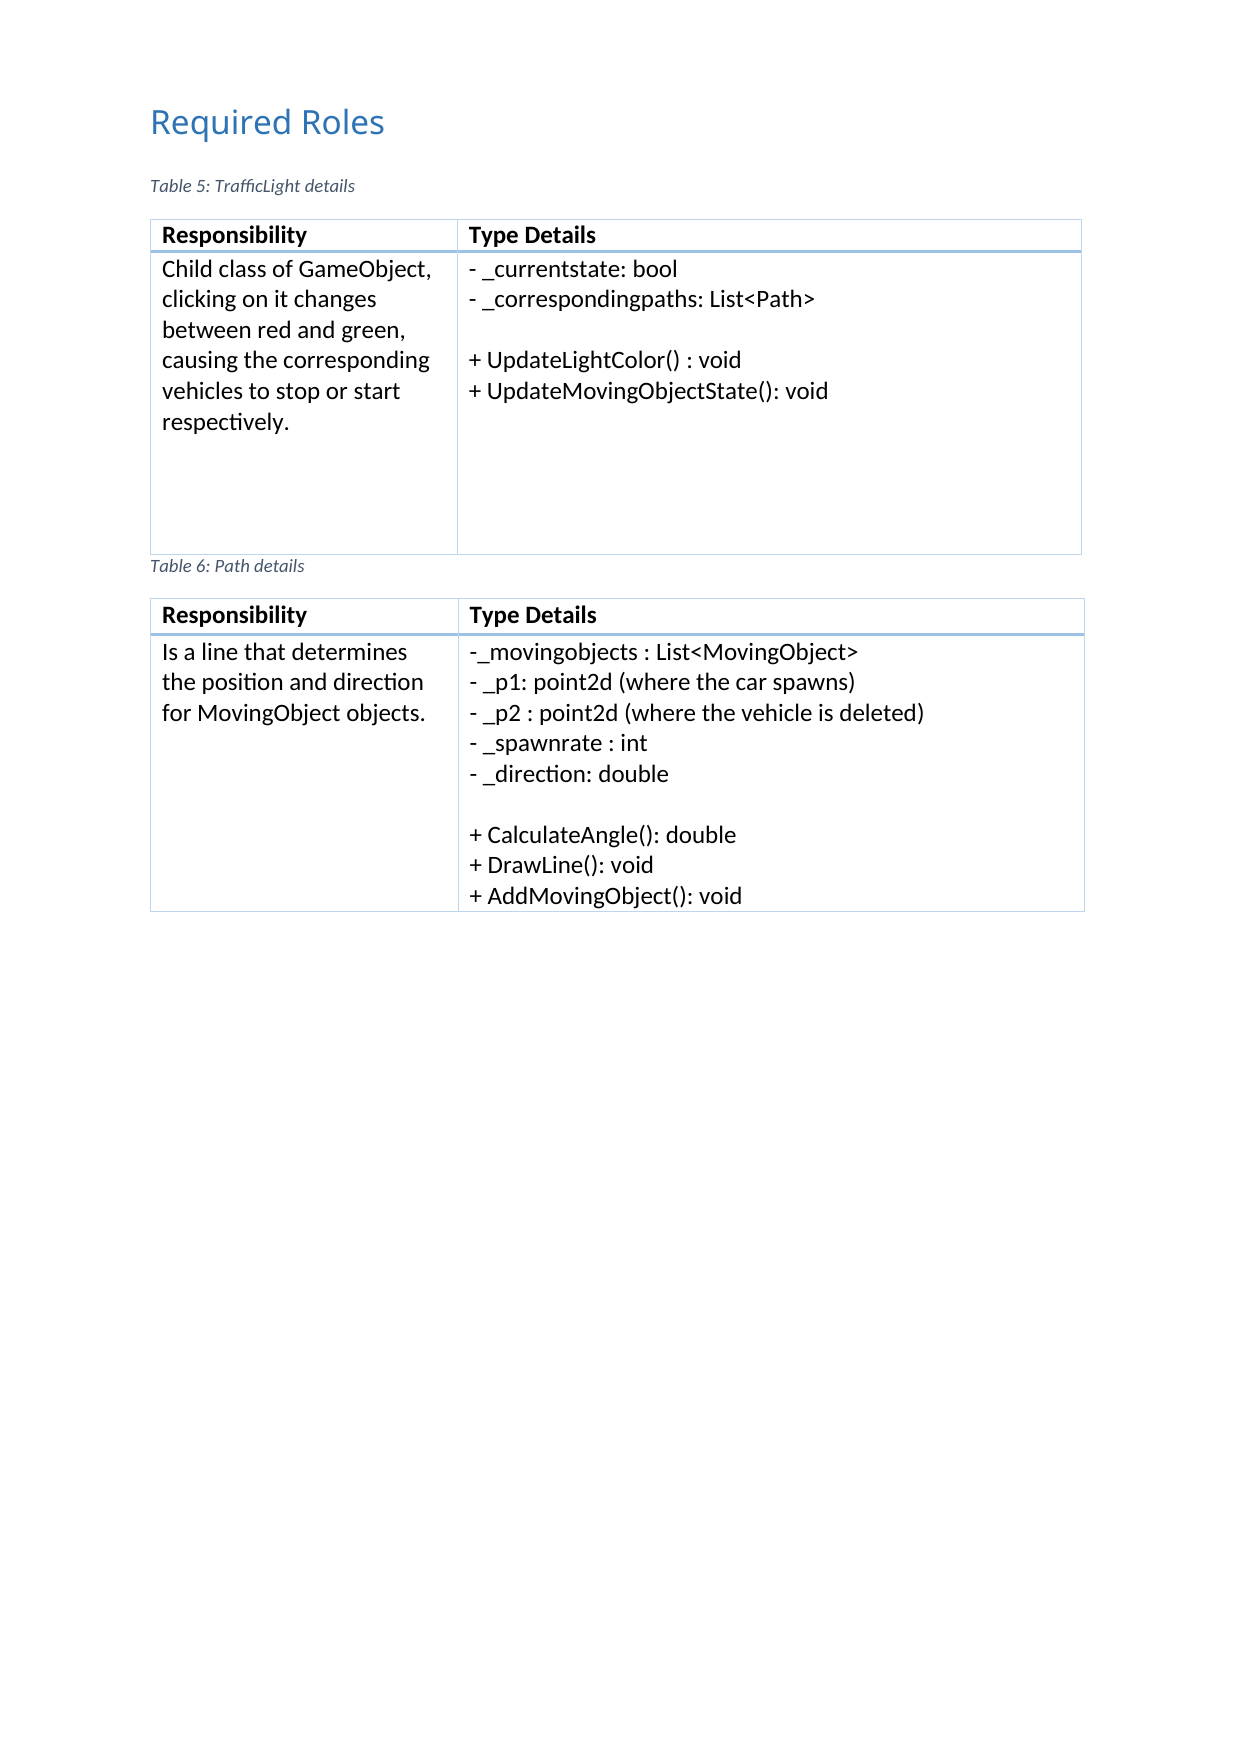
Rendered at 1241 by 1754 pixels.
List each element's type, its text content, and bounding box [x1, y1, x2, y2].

table_cell Child class of GameObject, clicking on it changes between red and green, causing the corresponding vehicles to stop or start respectively. [151, 253, 457, 553]
table_header Responsibility [151, 599, 458, 633]
text Table 6: Path details [150, 554, 1090, 577]
text Table 5: TrafficLight details [150, 175, 1090, 198]
table_cell - _currentstate: bool - _correspondingpaths: List<Path> + UpdateLightColor() : void + UpdateMovingObjectState(): void [458, 253, 1081, 553]
table_header Type Details [458, 220, 1081, 250]
table_cell -_movingobjects : List<MovingObject> - _p1: point2d (where the car spawns) - _p2 : point2d (where the vehicle is deleted) - _spawnrate : int - _direction: double + CalculateAngle(): double + DrawLine(): void + AddMovingObject(): void [459, 636, 1084, 911]
table_header Type Details [459, 599, 1084, 633]
table_header Responsibility [151, 220, 457, 250]
table_cell Is a line that determines the position and direction for MovingObject objects. [151, 636, 458, 911]
